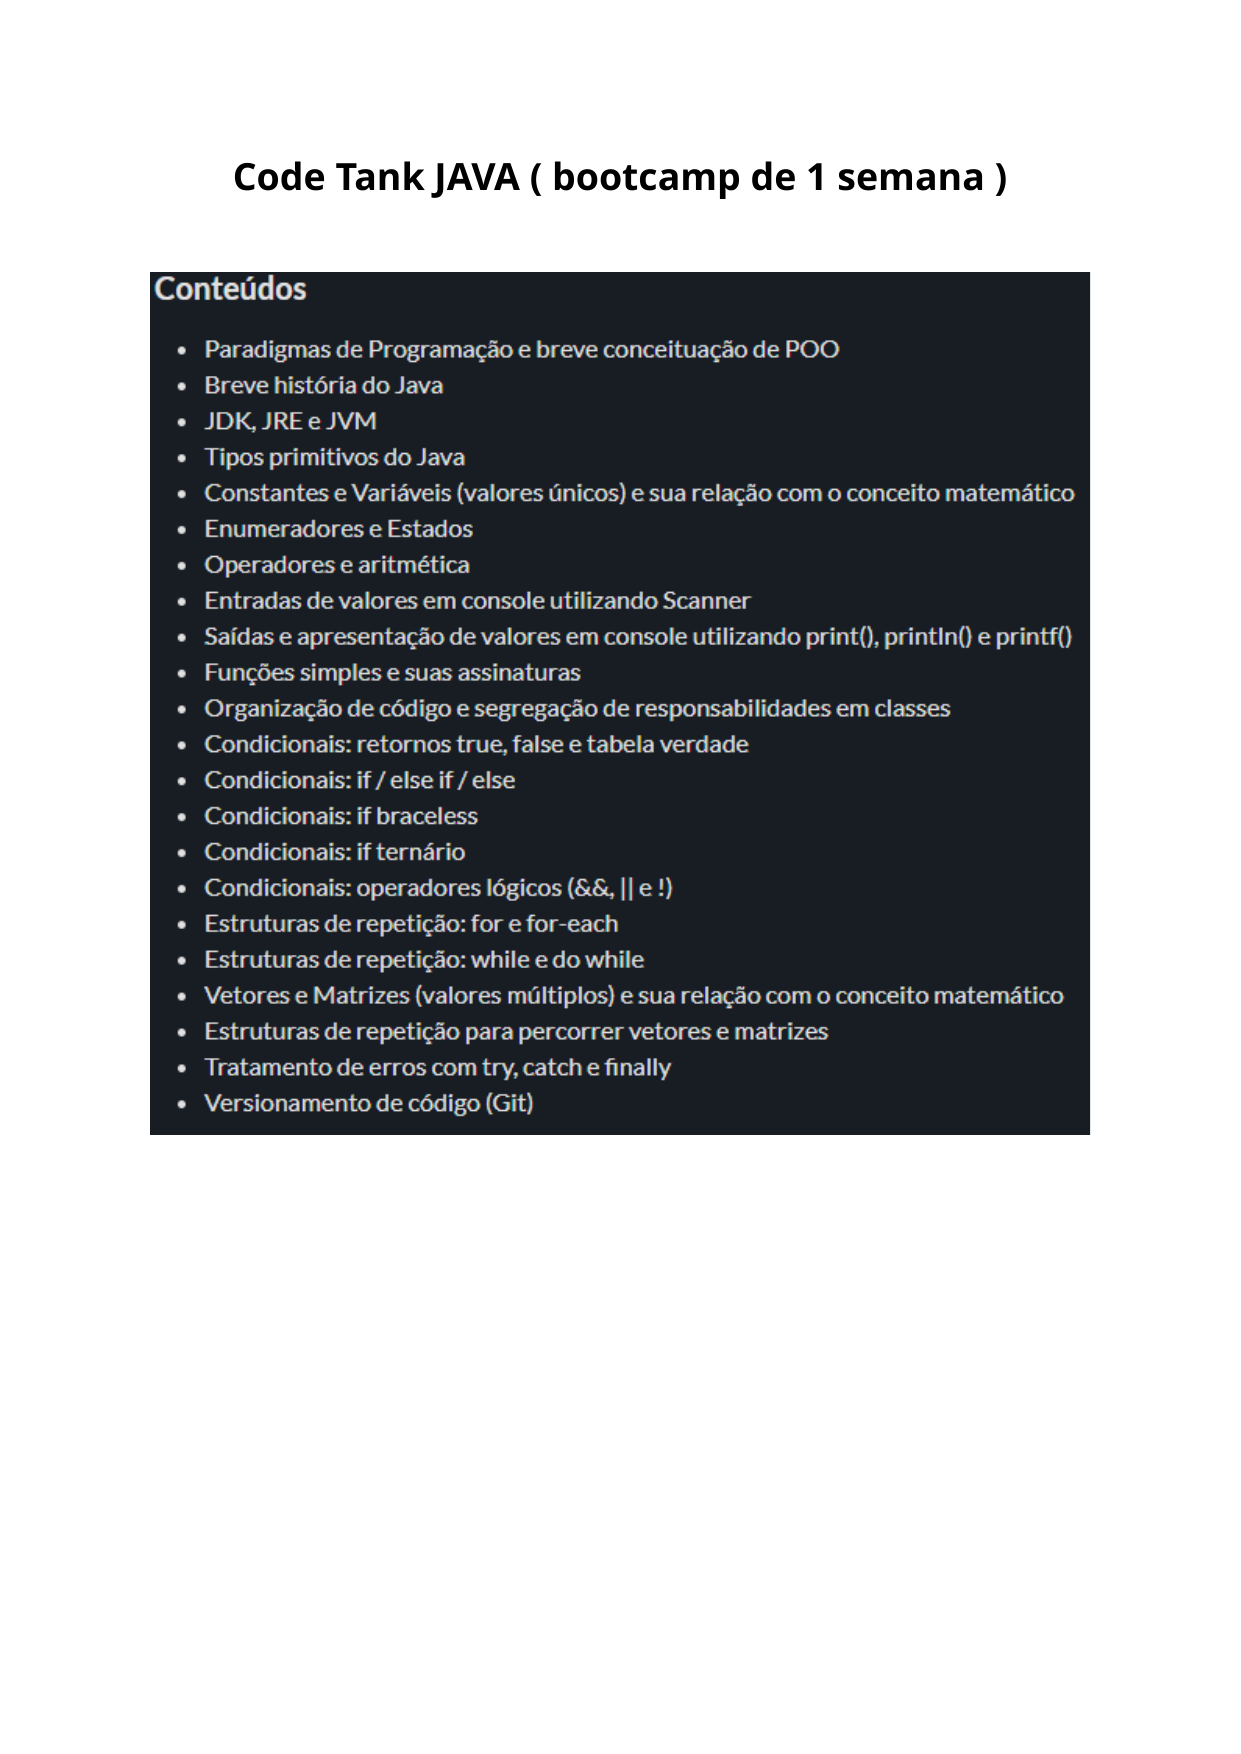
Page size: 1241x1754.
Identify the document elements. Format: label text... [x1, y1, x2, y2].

text Code Tank JAVA ( bootcamp de 1 semana ) [150, 150, 1090, 201]
picture [150, 272, 1091, 1135]
